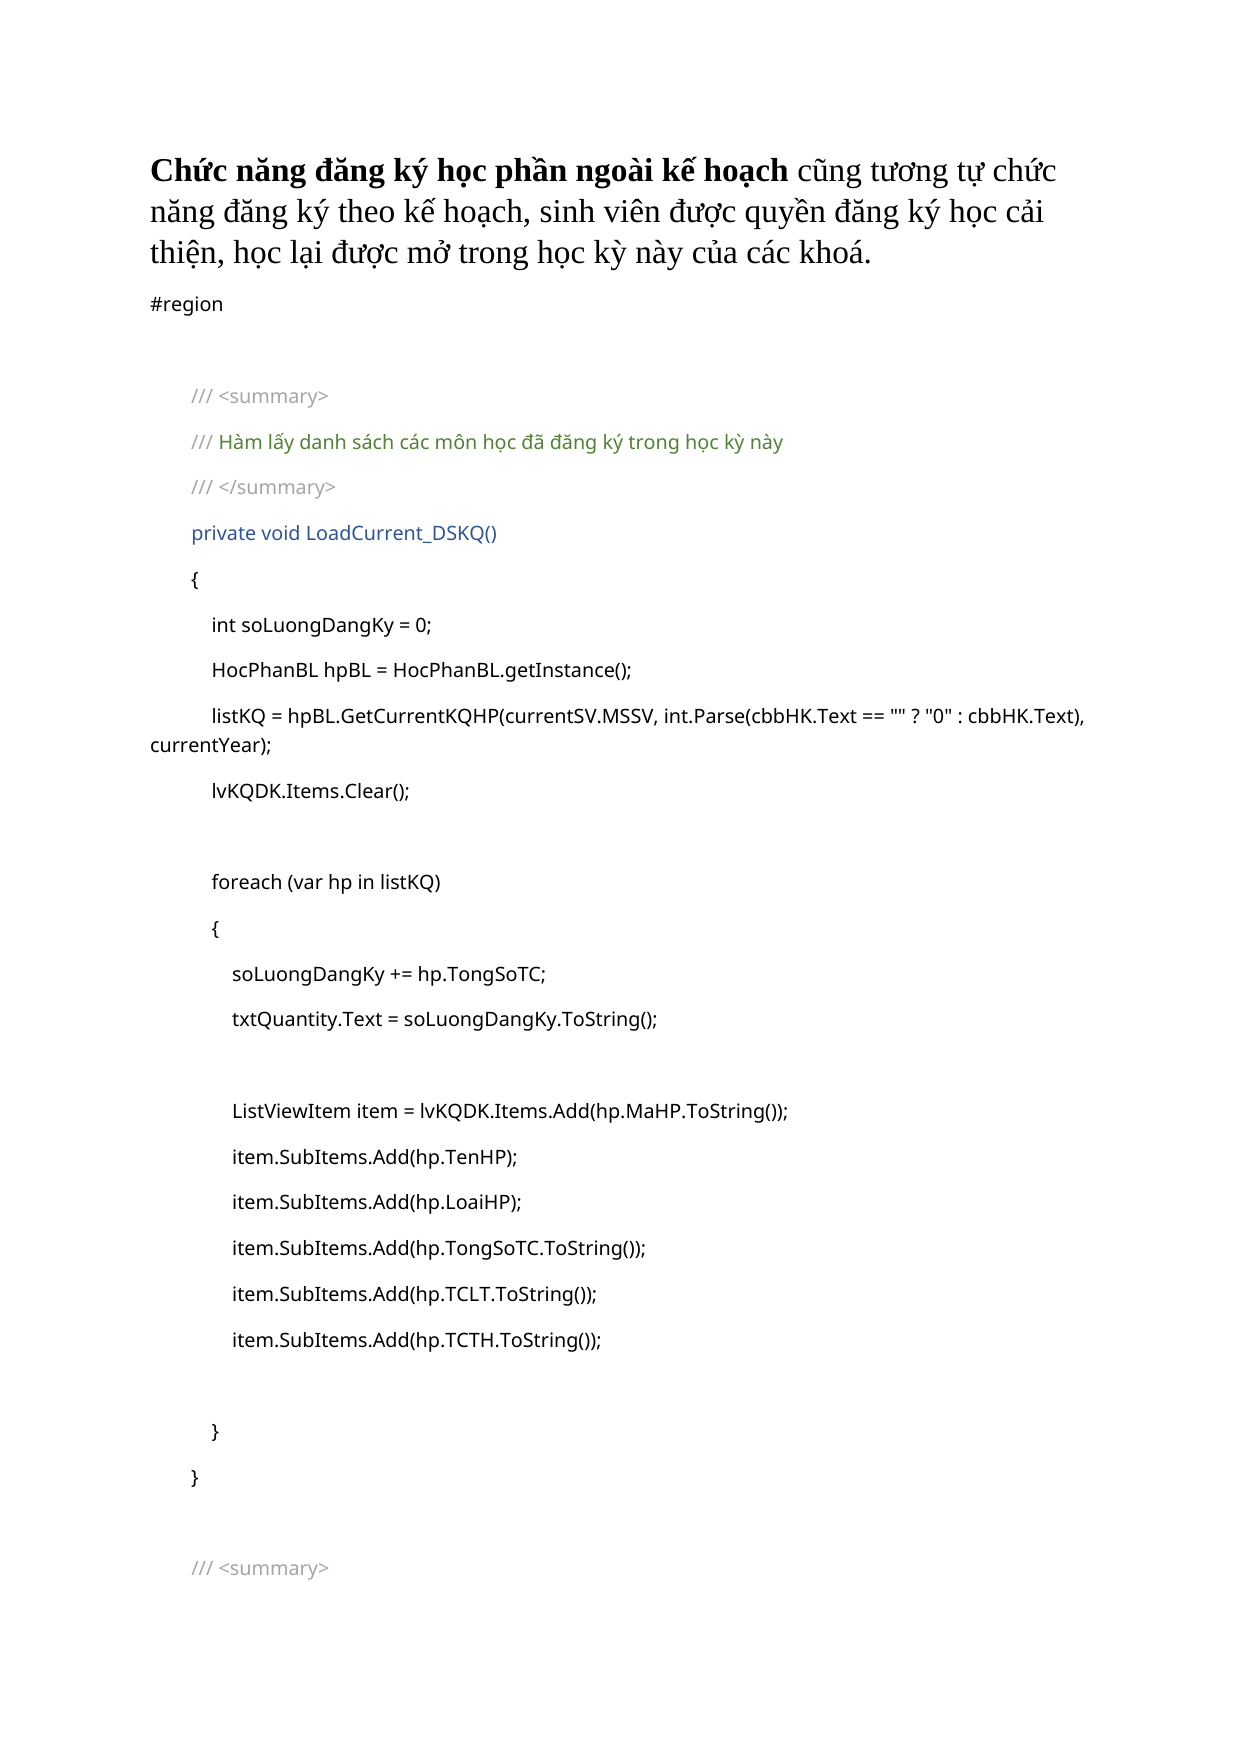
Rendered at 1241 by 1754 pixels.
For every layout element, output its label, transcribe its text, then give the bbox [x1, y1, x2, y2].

text item.SubItems.Add(hp.TCTH.ToString()); [150, 1326, 1090, 1353]
text soLuongDangKy += hp.TongSoTC; [150, 960, 1090, 987]
text } [150, 1417, 1090, 1444]
text lvKQDK.Items.Clear(); [150, 777, 1090, 804]
text /// <summary> [150, 1554, 1090, 1581]
text item.SubItems.Add(hp.TCLT.ToString()); [150, 1280, 1090, 1307]
text HocPhanBL hpBL = HocPhanBL.getInstance(); [150, 657, 1090, 683]
text ListViewItem item = lvKQDK.Items.Add(hp.MaHP.ToString()); [150, 1097, 1090, 1124]
text /// </summary> [150, 474, 1090, 501]
text item.SubItems.Add(hp.TongSoTC.ToString()); [150, 1234, 1090, 1261]
text #region [150, 291, 1090, 318]
text /// <summary> [150, 382, 1090, 409]
text { [150, 565, 1090, 592]
text /// Hàm lấy danh sách các môn học đã đăng ký trong học kỳ này [150, 428, 1090, 455]
text private void LoadCurrent_DSKQ() [150, 519, 1090, 546]
text } [150, 1463, 1090, 1490]
text Chức năng đăng ký học phần ngoài kế hoạch cũng tương tự chức năng đăng ký theo kế hoạch, sinh viên được quyền đăng ký học cải thiện, học lại được mở trong học kỳ này của các khoá. [150, 150, 1090, 271]
text item.SubItems.Add(hp.TenHP); [150, 1143, 1090, 1170]
text txtQuantity.Text = soLuongDangKy.ToString(); [150, 1006, 1090, 1033]
text foreach (var hp in listKQ) [150, 868, 1090, 896]
text item.SubItems.Add(hp.LoaiHP); [150, 1189, 1090, 1216]
text { [150, 914, 1090, 941]
text int soLuongDangKy = 0; [150, 611, 1090, 638]
text listKQ = hpBL.GetCurrentKQHP(currentSV.MSSV, int.Parse(cbbHK.Text == "" ? "0" : cbbHK.Text), currentYear); [150, 702, 1090, 758]
